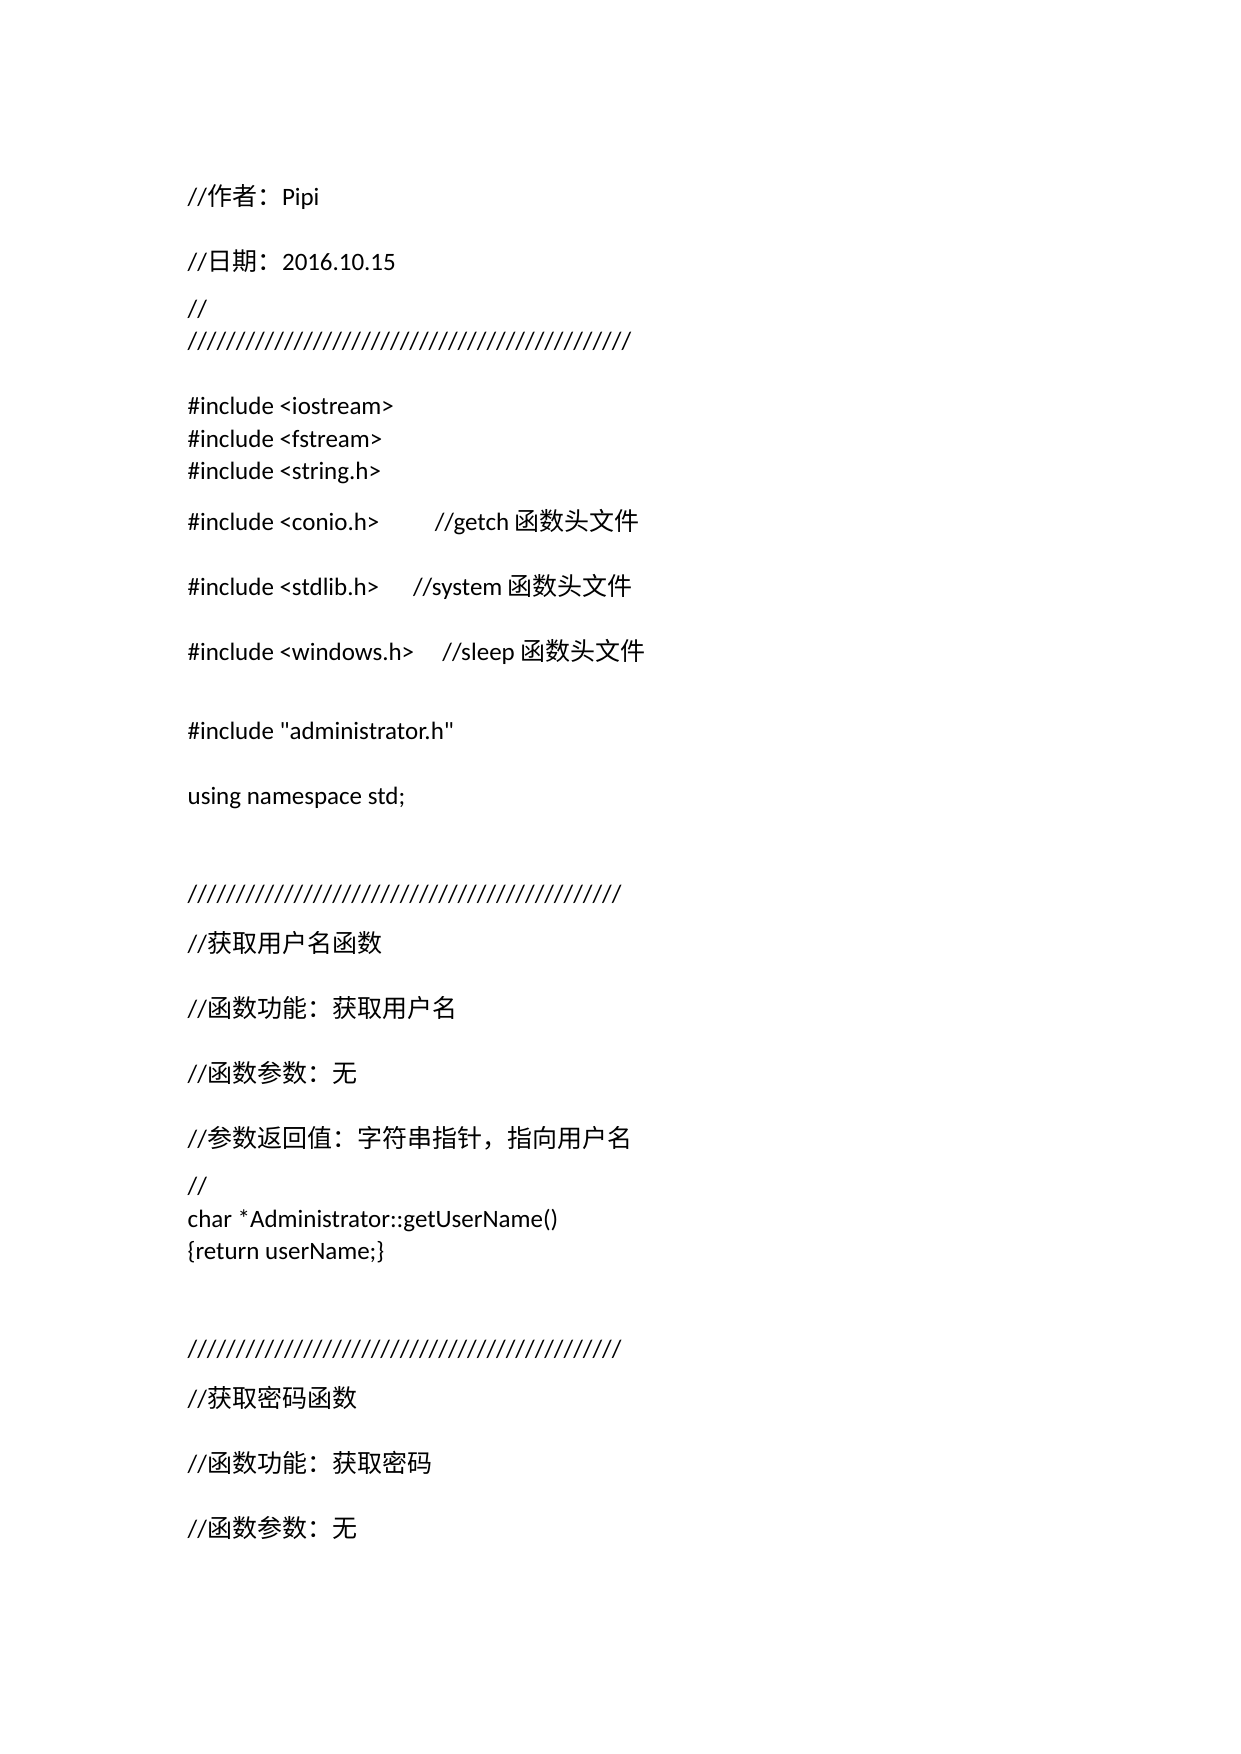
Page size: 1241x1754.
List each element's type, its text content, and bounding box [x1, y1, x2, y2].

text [187, 1332, 1053, 1364]
text // [187, 1169, 1053, 1202]
text //参数返回值：字符串指针，指向用户名 [187, 1104, 1053, 1169]
text #include <conio.h> //getch函数头文件 [187, 487, 1053, 552]
text using namespace std; [187, 779, 1053, 812]
text #include <windows.h> //sleep函数头文件 [187, 617, 1053, 682]
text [187, 324, 1053, 357]
text #include <fstream> [187, 422, 1053, 454]
text char *Administrator::getUserName() [187, 1202, 1053, 1234]
text #include <iostream> [187, 389, 1053, 422]
text //函数参数：无 [187, 1494, 1053, 1559]
text {return userName;} [187, 1234, 1053, 1267]
text //作者：Pipi [187, 162, 1053, 227]
text //获取密码函数 [187, 1364, 1053, 1429]
text //获取用户名函数 [187, 909, 1053, 974]
text //函数功能：获取密码 [187, 1429, 1053, 1494]
text #include <stdlib.h> //system函数头文件 [187, 552, 1053, 617]
text #include <string.h> [187, 454, 1053, 487]
text //函数功能：获取用户名 [187, 974, 1053, 1039]
text //函数参数：无 [187, 1039, 1053, 1104]
text // [187, 292, 1053, 324]
text //日期：2016.10.15 [187, 227, 1053, 292]
text ///////////////////////////////////////////// [187, 877, 1053, 909]
text #include "administrator.h" [187, 714, 1053, 747]
